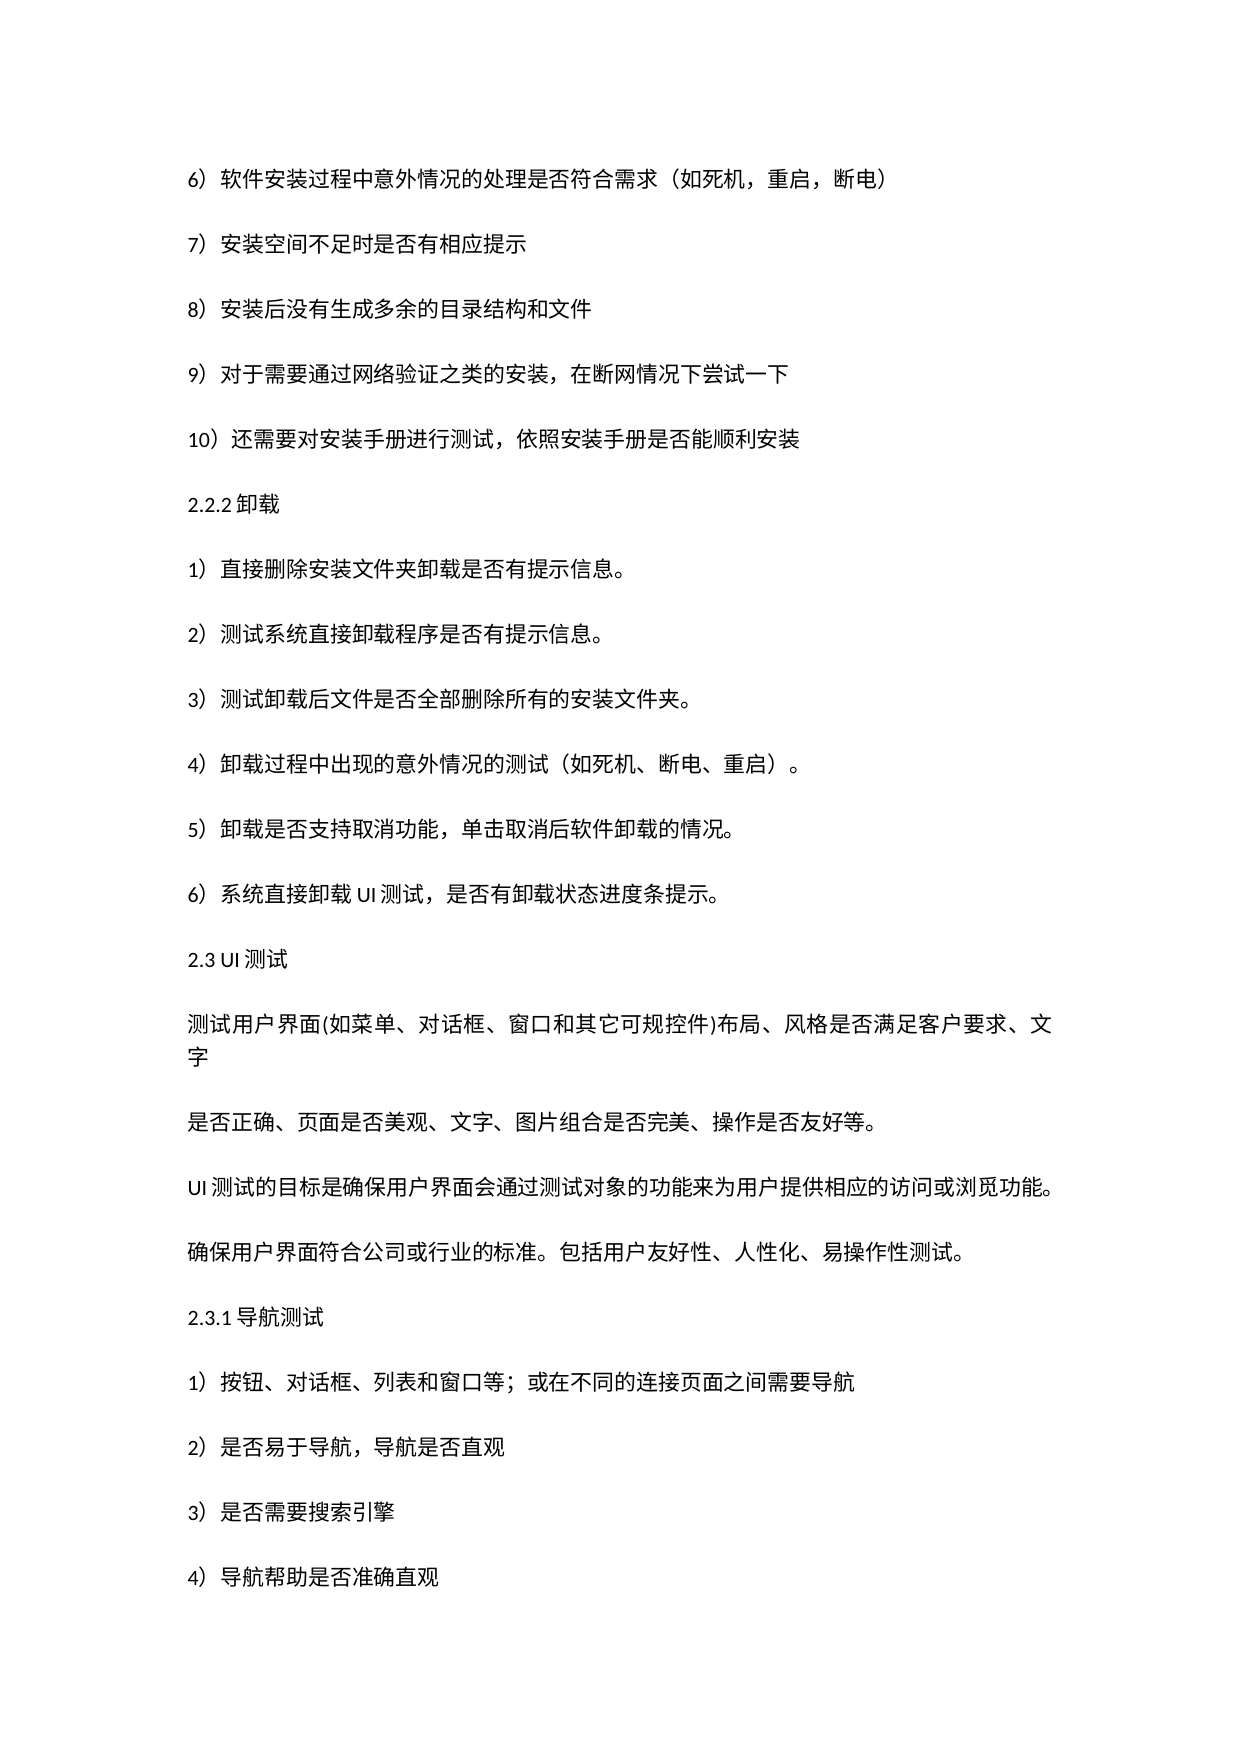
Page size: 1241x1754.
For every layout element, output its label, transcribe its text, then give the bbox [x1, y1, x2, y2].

text 确保用户界面符合公司或行业的标准。包括用户友好性、人性化、易操作性测试。 [187, 1234, 1053, 1267]
text 1）直接删除安装文件夹卸载是否有提示信息。 [187, 552, 1053, 584]
text 7）安装空间不足时是否有相应提示 [187, 227, 1053, 259]
text 5）卸载是否支持取消功能，单击取消后软件卸载的情况。 [187, 812, 1053, 844]
text 10）还需要对安装手册进行测试，依照安装手册是否能顺利安装 [187, 422, 1053, 454]
text 1）按钮、对话框、列表和窗口等；或在不同的连接页面之间需要导航 [187, 1364, 1053, 1397]
text 3）测试卸载后文件是否全部删除所有的安装文件夹。 [187, 682, 1053, 714]
text UI测试的目标是确保用户界面会通过测试对象的功能来为用户提供相应的访问或浏觅功能。 [187, 1169, 1053, 1202]
text 2.3 UI测试 [187, 942, 1053, 974]
text 2）是否易于导航，导航是否直观 [187, 1429, 1053, 1462]
text 4）导航帮助是否准确直观 [187, 1559, 1053, 1592]
text 6）系统直接卸载 UI测试，是否有卸载状态进度条提示。 [187, 877, 1053, 909]
text 测试用户界面(如菜单、对话框、窗口和其它可规控件)布局、风格是否满足客户要求、文字 [187, 1007, 1053, 1072]
text 2.2.2卸载 [187, 487, 1053, 519]
text 4）卸载过程中出现的意外情况的测试（如死机、断电、重启）。 [187, 747, 1053, 779]
text 是否正确、页面是否美观、文字、图片组合是否完美、操作是否友好等。 [187, 1104, 1053, 1137]
text 2.3.1导航测试 [187, 1299, 1053, 1332]
text 8）安装后没有生成多余的目录结构和文件 [187, 292, 1053, 324]
text 6）软件安装过程中意外情况的处理是否符合需求（如死机，重启，断电） [187, 162, 1053, 194]
text 9）对于需要通过网络验证之类的安装，在断网情况下尝试一下 [187, 357, 1053, 389]
text 3）是否需要搜索引擎 [187, 1494, 1053, 1527]
text 2）测试系统直接卸载程序是否有提示信息。 [187, 617, 1053, 649]
